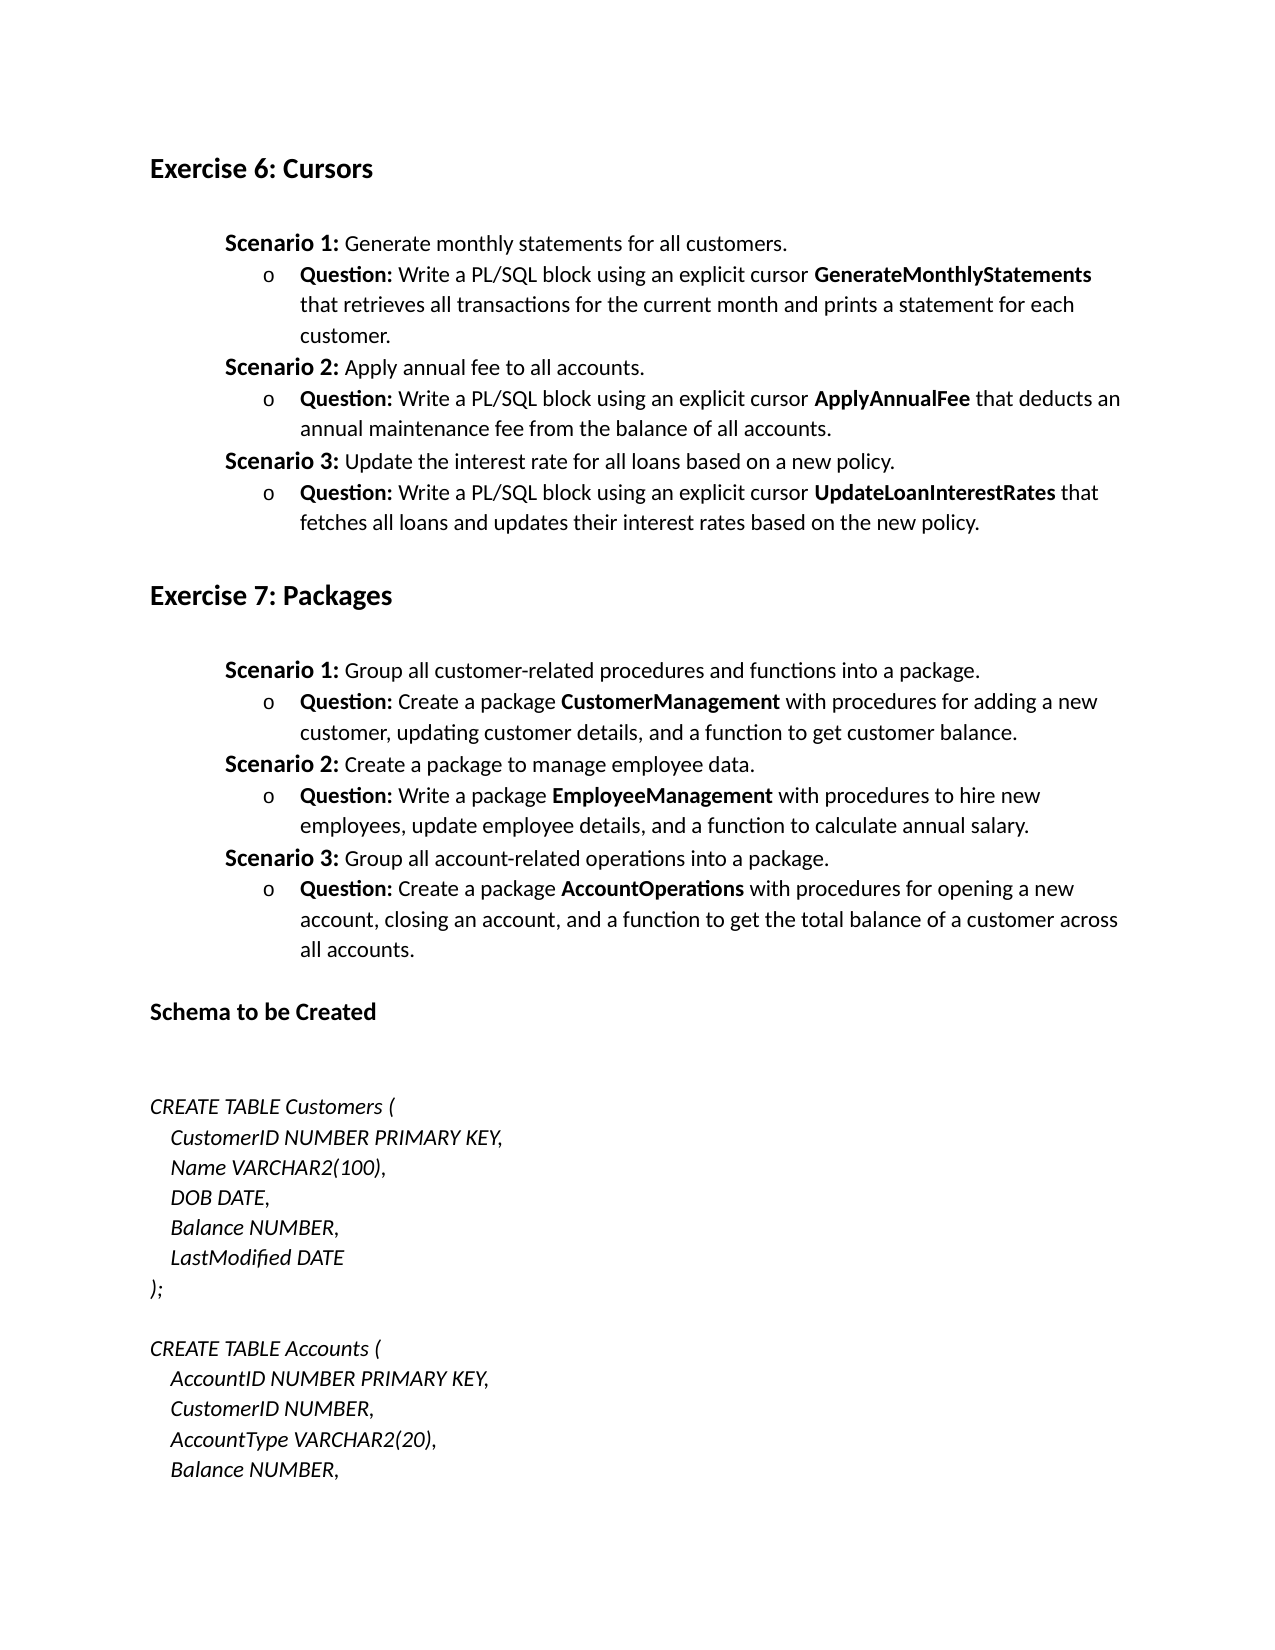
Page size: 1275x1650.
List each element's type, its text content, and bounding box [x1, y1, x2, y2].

text Schema to be Created [150, 996, 1125, 1026]
text AccountType VARCHAR2(20), [150, 1425, 1125, 1453]
text ); [150, 1274, 1125, 1302]
text Scenario 3: Update the interest rate for all loans based on a new policy. [225, 445, 1125, 475]
list Question: Write a PL/SQL block using an explicit cursor ApplyAnnualFee that deducts an annual maintenance fee from the balance of all accounts. [262, 384, 1125, 443]
text Balance NUMBER, [150, 1213, 1125, 1241]
text CREATE TABLE Accounts ( [150, 1334, 1125, 1362]
list Question: Create a package AccountOperations with procedures for opening a new account, closing an account, and a function to get the total balance of a customer across all accounts. [262, 874, 1125, 963]
list Question: Write a PL/SQL block using an explicit cursor GenerateMonthlyStatements that retrieves all transactions for the current month and prints a statement for each customer. [262, 260, 1125, 349]
list Question: Write a package EmployeeManagement with procedures to hire new employees, update employee details, and a function to calculate annual salary. [262, 781, 1125, 839]
text CustomerID NUMBER PRIMARY KEY, [150, 1123, 1125, 1151]
text Scenario 3: Group all account-related operations into a package. [225, 842, 1125, 872]
list Question: Write a PL/SQL block using an explicit cursor UpdateLoanInterestRates that fetches all loans and updates their interest rates based on the new policy. [262, 478, 1125, 536]
text Exercise 6: Cursors [150, 150, 1125, 186]
text CREATE TABLE Customers ( [150, 1092, 1125, 1120]
list Question: Create a package CustomerManagement with procedures for adding a new customer, updating customer details, and a function to get customer balance. [262, 687, 1125, 746]
text Exercise 7: Packages [150, 577, 1125, 613]
text Name VARCHAR2(100), [150, 1153, 1125, 1181]
text LastModified DATE [150, 1243, 1125, 1271]
text AccountID NUMBER PRIMARY KEY, [150, 1364, 1125, 1392]
text DOB DATE, [150, 1183, 1125, 1211]
text Scenario 1: Generate monthly statements for all customers. [225, 227, 1125, 257]
text Scenario 2: Create a package to manage employee data. [225, 748, 1125, 778]
text Scenario 1: Group all customer-related procedures and functions into a package. [225, 654, 1125, 684]
text CustomerID NUMBER, [150, 1394, 1125, 1422]
text Scenario 2: Apply annual fee to all accounts. [225, 351, 1125, 381]
text Balance NUMBER, [150, 1455, 1125, 1483]
